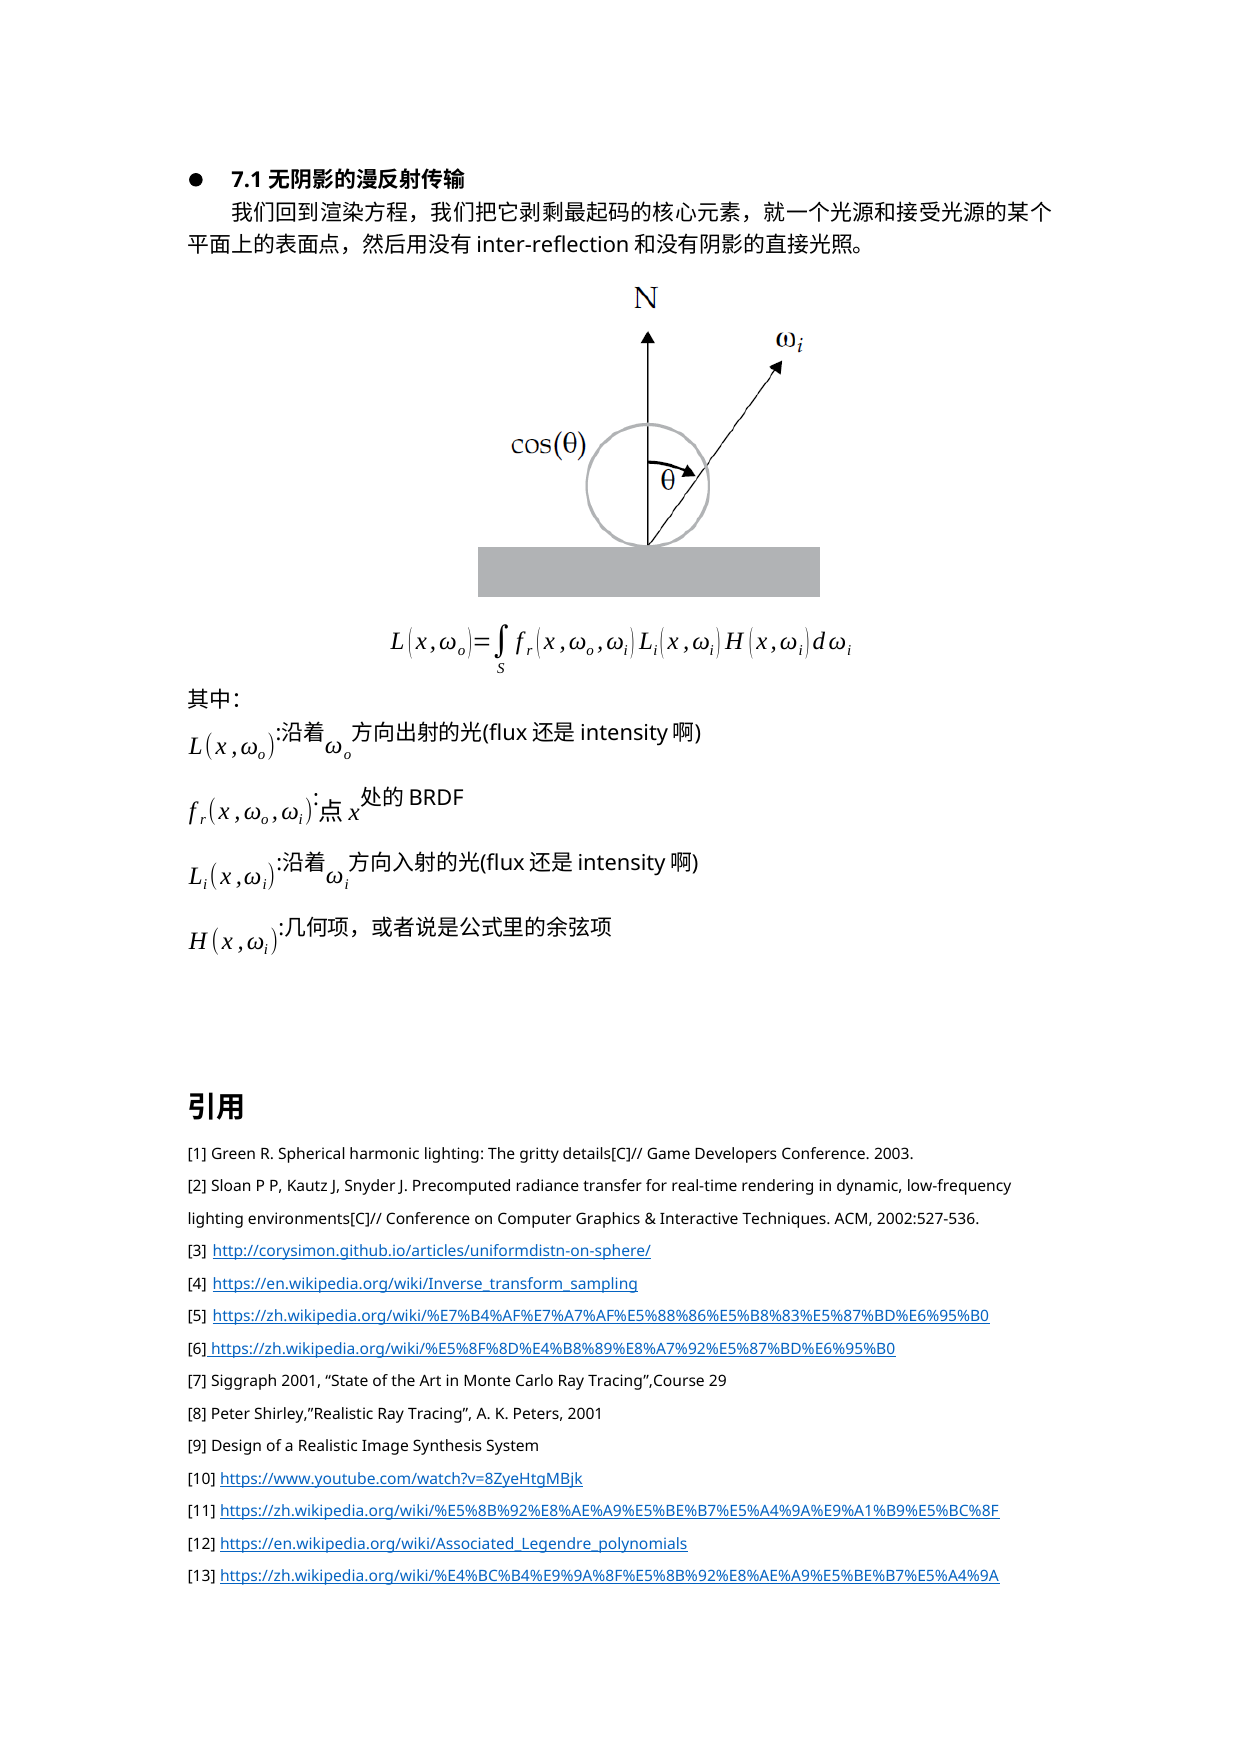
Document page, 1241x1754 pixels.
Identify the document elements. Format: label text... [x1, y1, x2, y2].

text [10] https://www.youtube.com/watch?v=8ZyeHtgMBjk [187, 1462, 1053, 1494]
text :沿着方向出射的光(flux还是intensity啊) [187, 714, 1053, 779]
text [3] http://corysimon.github.io/articles/uniformdistn-on-sphere/ [187, 1234, 1053, 1267]
text [11] https://zh.wikipedia.org/wiki/%E5%8B%92%E8%AE%A9%E5%BE%B7%E5%A4%9A%E9%A1%B9%E5%BC%8F [187, 1494, 1053, 1527]
text [1] Green R. Spherical harmonic lighting: The gritty details[C]// Game Developers Conference. 2003. [187, 1137, 1053, 1169]
text [8] Peter Shirley,”Realistic Ray Tracing”, A. K. Peters, 2001 [187, 1397, 1053, 1429]
text :沿着方向入射的光(flux还是intensity啊) [187, 844, 1053, 909]
text [7] Siggraph 2001, “State of the Art in Monte Carlo Ray Tracing”,Course 29 [187, 1364, 1053, 1397]
picture [453, 259, 831, 604]
text [4] https://en.wikipedia.org/wiki/Inverse_transform_sampling [187, 1267, 1053, 1299]
text :几何项，或者说是公式里的余弦项 [187, 909, 1053, 974]
text 其中： [187, 682, 1053, 714]
text [9] Design of a Realistic Image Synthesis System [187, 1429, 1053, 1462]
text 引用 [187, 1072, 1053, 1137]
list 7.1 无阴影的漫反射传输 [187, 162, 1053, 194]
text [12] https://en.wikipedia.org/wiki/Associated_Legendre_polynomials [187, 1527, 1053, 1559]
text [2] Sloan P P, Kautz J, Snyder J. Precomputed radiance transfer for real-time rendering in dynamic, low-frequency lighting environments[C]// Conference on Computer Graphics & Interactive Techniques. ACM, 2002:527-536. [187, 1169, 1053, 1234]
text [13] https://zh.wikipedia.org/wiki/%E4%BC%B4%E9%9A%8F%E5%8B%92%E8%AE%A9%E5%BE%B7%E5%A4%9A%E9%A1%B9%E5%BC%8F [187, 1559, 1053, 1592]
text [6] https://zh.wikipedia.org/wiki/%E5%8F%8D%E4%B8%89%E8%A7%92%E5%87%BD%E6%95%B0 [187, 1332, 1053, 1364]
text [5] https://zh.wikipedia.org/wiki/%E7%B4%AF%E7%A7%AF%E5%88%86%E5%B8%83%E5%87%BD%E6%95%B0 [187, 1299, 1053, 1332]
text :处的BRDF [187, 779, 1053, 844]
text 我们回到渲染方程，我们把它剥剩最起码的核心元素，就一个光源和接受光源的某个平面上的表面点，然后用没有inter-reflection和没有阴影的直接光照。 [187, 194, 1053, 259]
